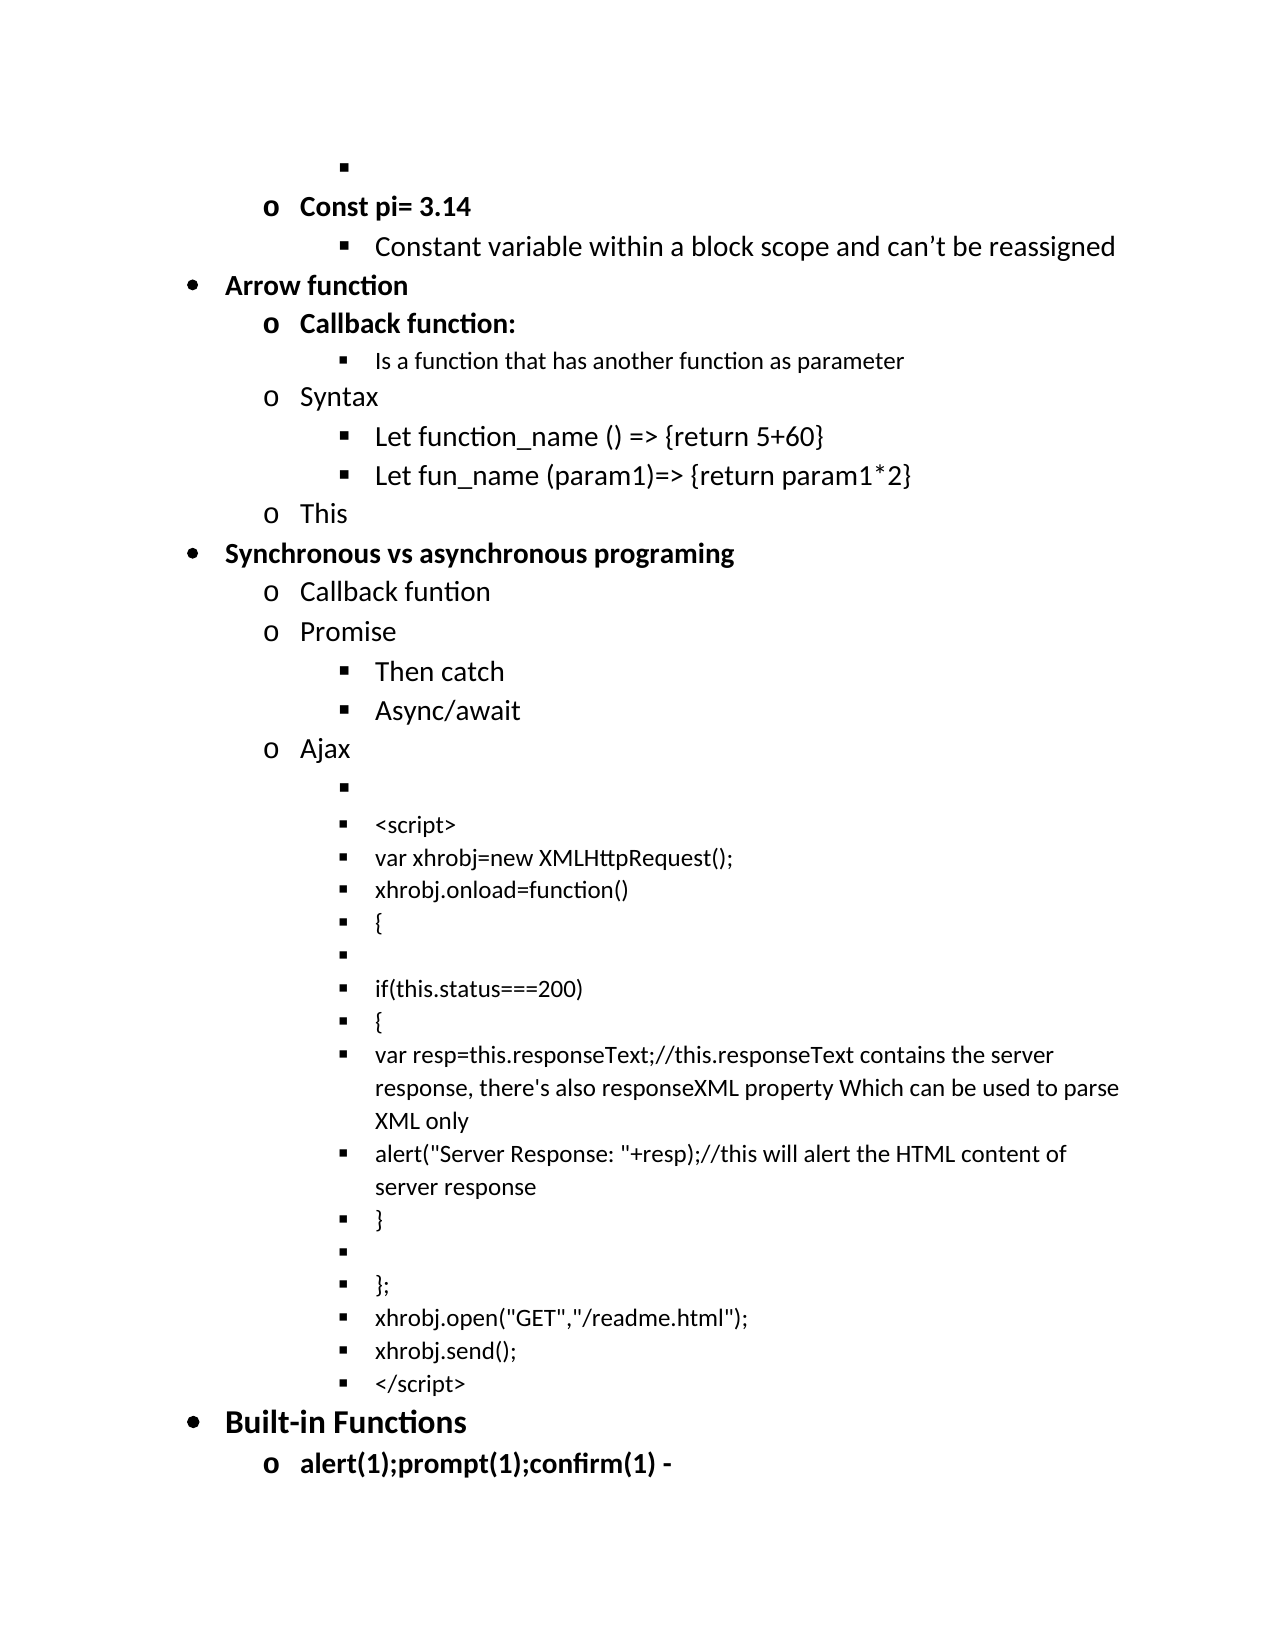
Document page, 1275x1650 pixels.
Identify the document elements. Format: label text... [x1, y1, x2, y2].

list alert(1);prompt(1);confirm(1) - [262, 1445, 1125, 1482]
list <script> [337, 809, 1125, 839]
list { [337, 908, 1125, 938]
list Callback funtion [262, 573, 1125, 611]
list Built-in Functions [187, 1401, 1125, 1442]
list } [337, 1204, 1125, 1234]
list Is a function that has another function as parameter [337, 345, 1125, 376]
list Promise [262, 613, 1125, 651]
list Ajax [262, 730, 1125, 767]
list Async/await [337, 692, 1125, 728]
list var xhrobj=new XMLHttpRequest(); [337, 842, 1125, 872]
list xhrobj.send(); [337, 1336, 1125, 1366]
list if(this.status===200) [337, 973, 1125, 1004]
list xhrobj.open("GET","/readme.html"); [337, 1303, 1125, 1333]
list var resp=this.responseText;//this.responseText contains the server response, there's also responseXML property Which can be used to parse XML only [337, 1039, 1125, 1136]
list Const pi= 3.14 [262, 188, 1125, 226]
list This [262, 495, 1125, 532]
list Syntax [262, 378, 1125, 415]
list { [337, 1006, 1125, 1037]
list }; [337, 1270, 1125, 1300]
list alert("Server Response: "+resp);//this will alert the HTML content of server response [337, 1138, 1125, 1201]
list Synchronous vs asynchronous programing [187, 535, 1125, 571]
list Let function_name () => {return 5+60} [337, 418, 1125, 454]
list Then catch [337, 653, 1125, 689]
list xhrobj.onload=function() [337, 875, 1125, 905]
list Let fun_name (param1)=> {return param1*2} [337, 457, 1125, 492]
list </script> [337, 1368, 1125, 1399]
list Constant variable within a block scope and can’t be reassigned [337, 228, 1125, 264]
list Arrow function [187, 267, 1125, 302]
list Callback function: [262, 305, 1125, 342]
